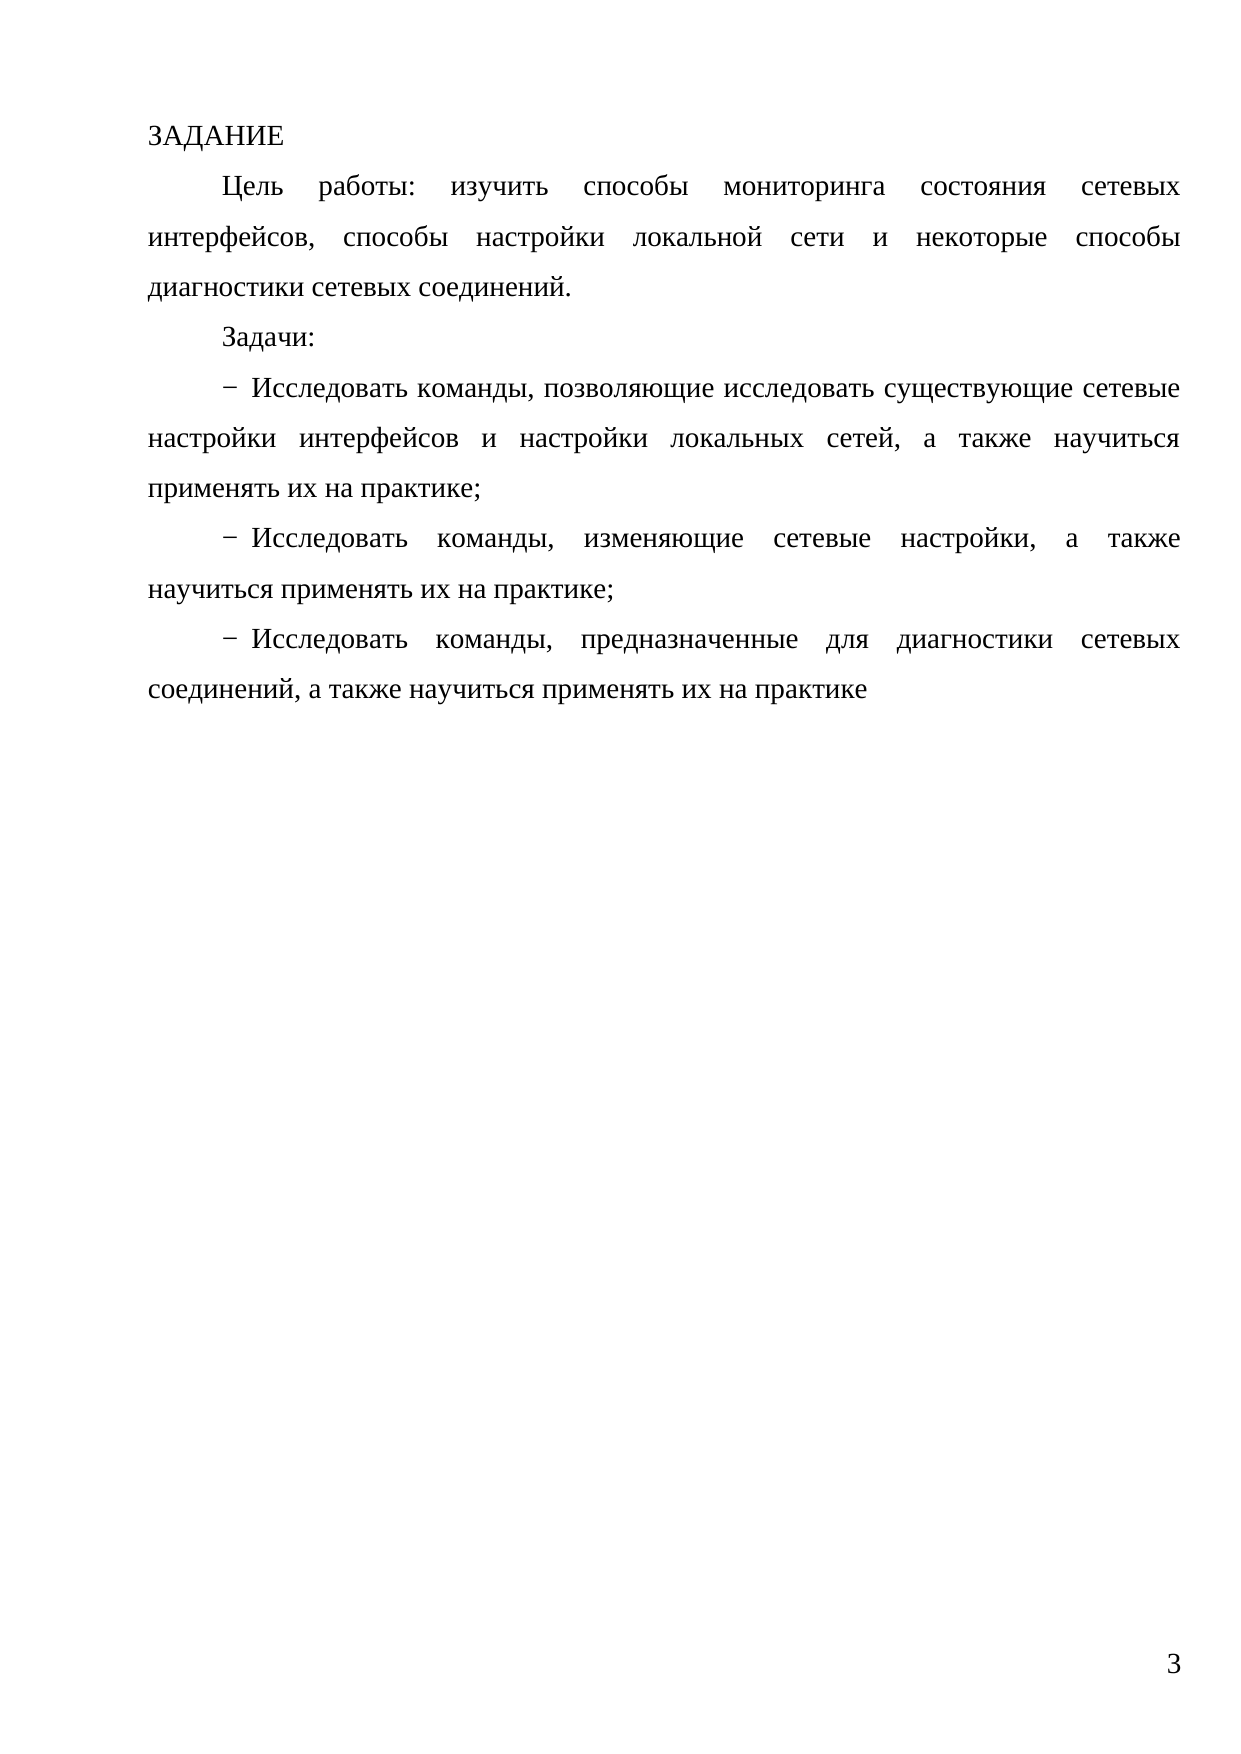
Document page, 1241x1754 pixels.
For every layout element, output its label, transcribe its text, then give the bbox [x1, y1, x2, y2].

list Исследовать команды, предназначенные для диагностики сетевых соединений, а также научиться применять их на практике [148, 621, 1181, 705]
list Исследовать команды, позволяющие исследовать существующие сетевые настройки интерфейсов и настройки локальных сетей, а также научиться применять их на практике; [148, 370, 1181, 504]
list Исследовать команды, изменяющие сетевые настройки, а также научиться применять их на практике; [148, 521, 1181, 604]
subtitle ЗАдание [148, 118, 1181, 152]
text Цель работы: изучить способы мониторинга состояния сетевых интерфейсов, способы настройки локальной сети и некоторые способы диагностики сетевых соединений. [148, 168, 1181, 303]
text Задачи: [148, 319, 1181, 353]
